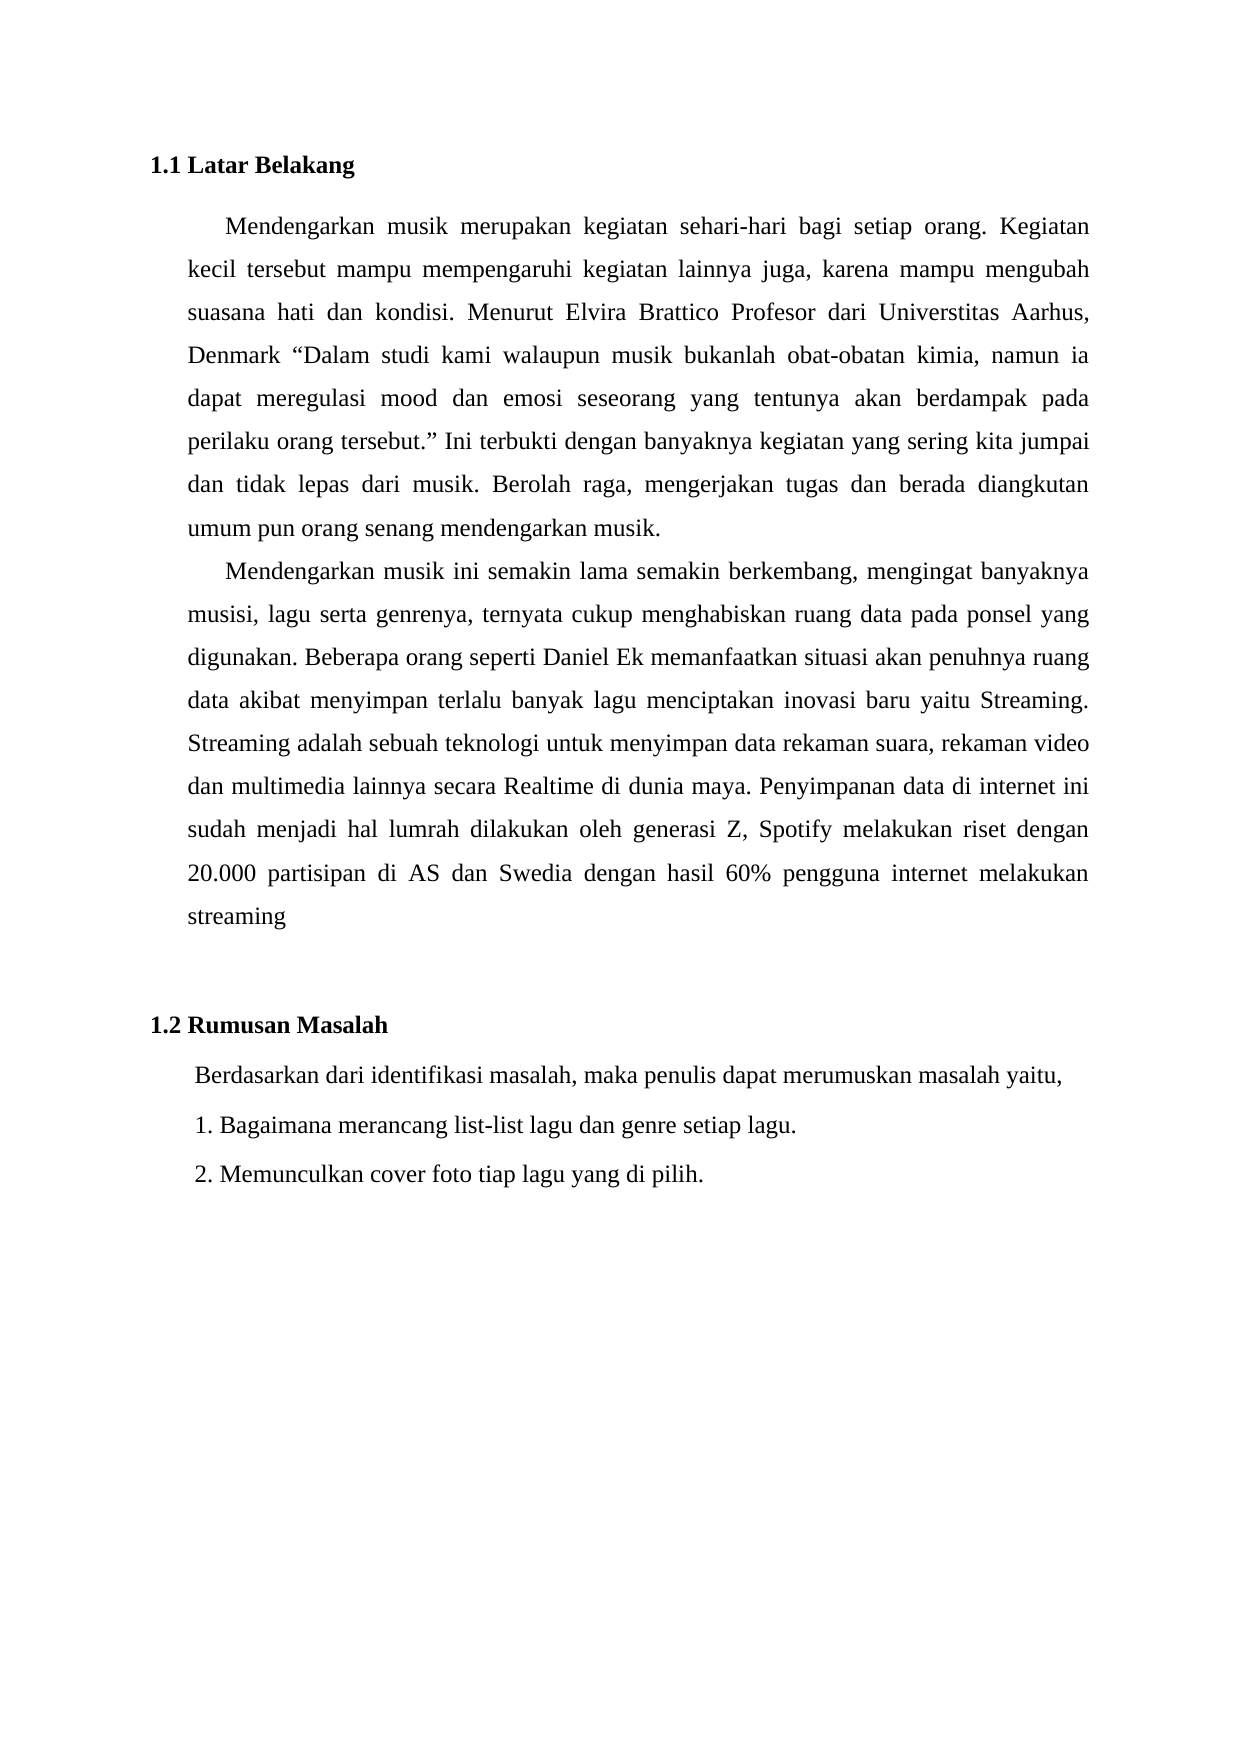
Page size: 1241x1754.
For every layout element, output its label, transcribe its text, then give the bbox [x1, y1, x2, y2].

list Mendengarkan musik ini semakin lama semakin berkembang, mengingat banyaknya musisi, lagu serta genrenya, ternyata cukup menghabiskan ruang data pada ponsel yang digunakan. Beberapa orang seperti Daniel Ek memanfaatkan situasi akan penuhnya ruang data akibat menyimpan terlalu banyak lagu menciptakan inovasi baru yaitu Streaming. Streaming adalah sebuah teknologi untuk menyimpan data rekaman suara, rekaman video dan multimedia lainnya secara Realtime di dunia maya. Penyimpanan data di internet ini sudah menjadi hal lumrah dilakukan oleh generasi Z, Spotify melakukan riset dengan 20.000 partisipan di AS dan Swedia dengan hasil 60% pengguna internet melakukan streaming [187, 556, 1090, 929]
text 1.2 Rumusan Masalah [150, 1010, 1090, 1039]
list Latar Belakang [150, 150, 1090, 179]
list Mendengarkan musik merupakan kegiatan sehari-hari bagi setiap orang. Kegiatan kecil tersebut mampu mempengaruhi kegiatan lainnya juga, karena mampu mengubah suasana hati dan kondisi. Menurut Elvira Brattico Profesor dari Universtitas Aarhus, Denmark “Dalam studi kami walaupun musik bukanlah obat-obatan kimia, namun ia dapat meregulasi mood dan emosi seseorang yang tentunya akan berdampak pada perilaku orang tersebut.” Ini terbukti dengan banyaknya kegiatan yang sering kita jumpai dan tidak lepas dari musik. Berolah raga, mengerjakan tugas dan berada diangkutan umum pun orang senang mendengarkan musik. [187, 211, 1090, 541]
text Berdasarkan dari identifikasi masalah, maka penulis dapat merumuskan masalah yaitu, [194, 1060, 1090, 1089]
text 1. Bagaimana merancang list-list lagu dan genre setiap lagu. [194, 1110, 1090, 1138]
text 2. Memunculkan cover foto tiap lagu yang di pilih. [194, 1159, 1090, 1188]
